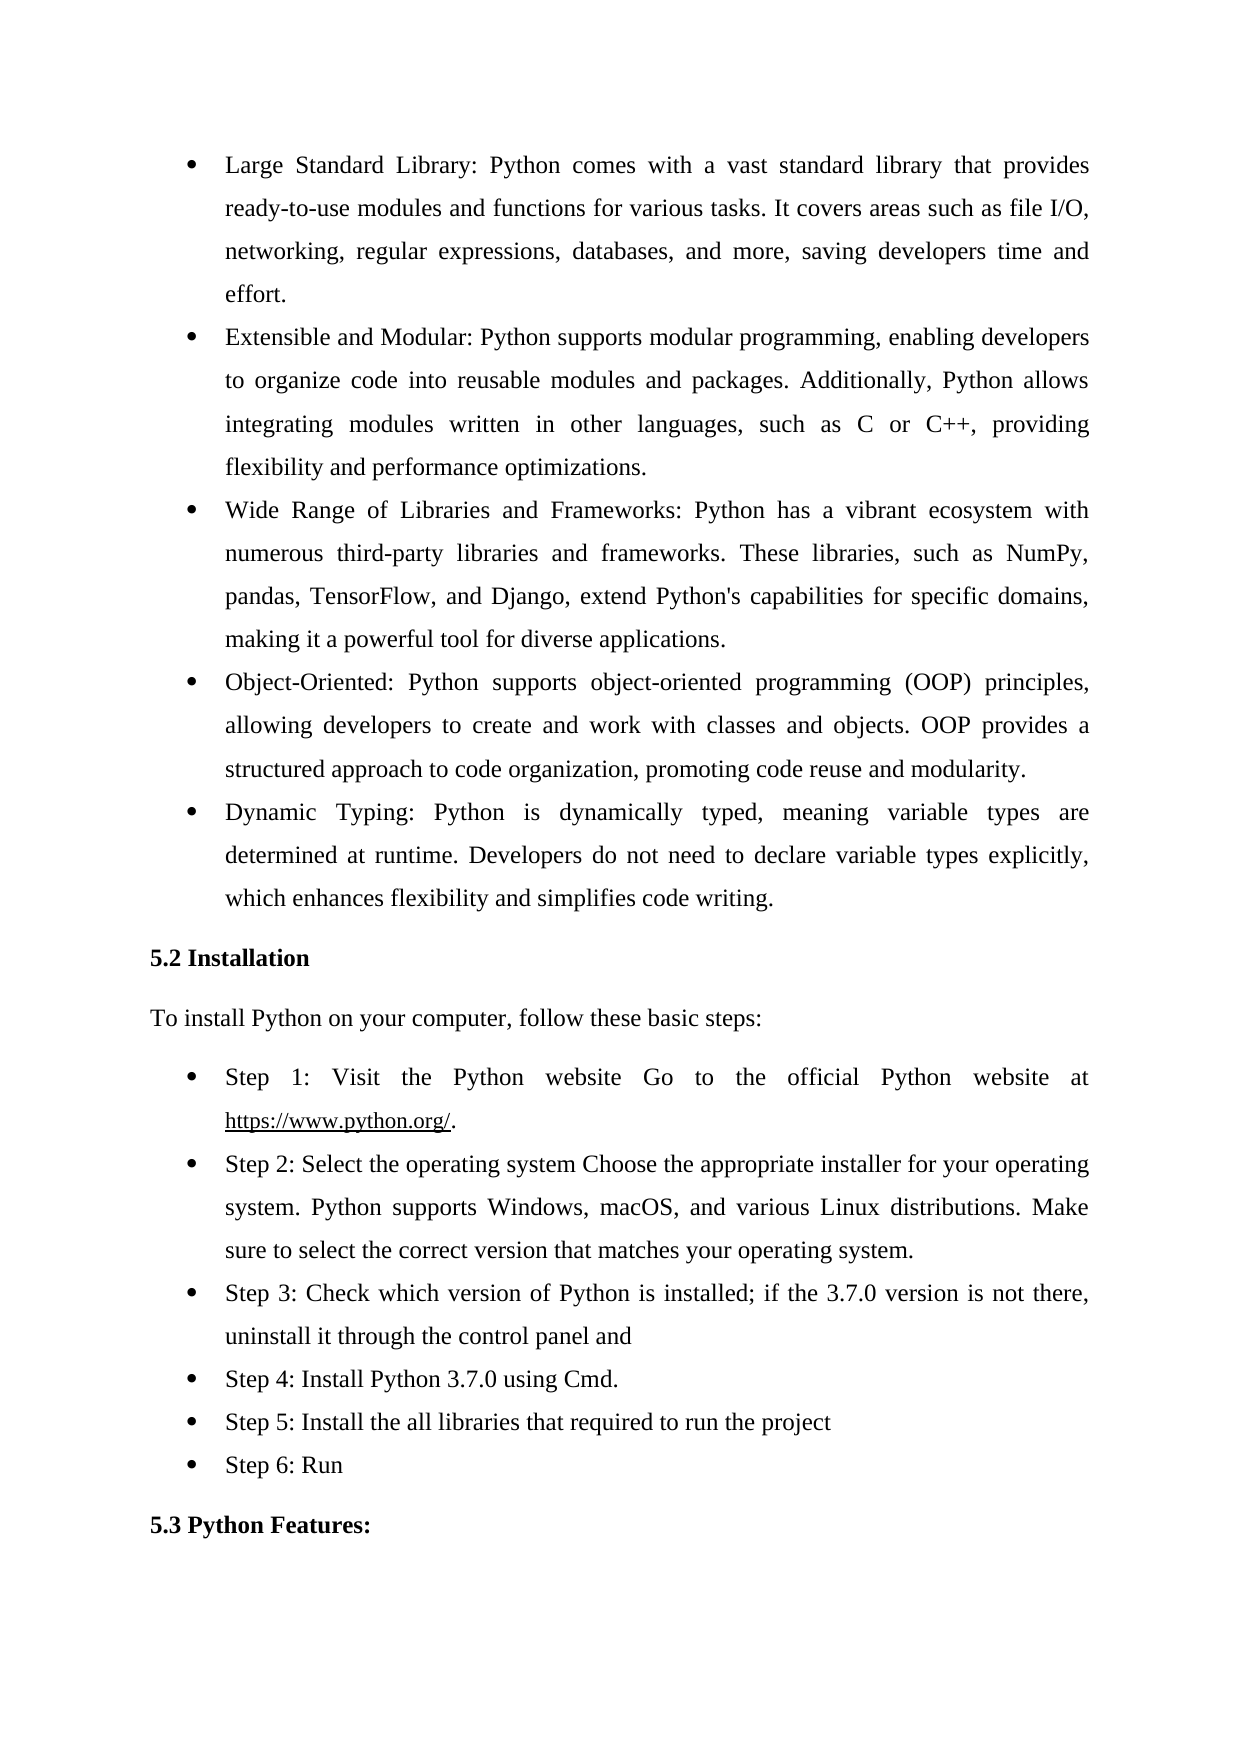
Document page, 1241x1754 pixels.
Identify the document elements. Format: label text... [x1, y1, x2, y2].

list Step 4: Install Python 3.7.0 using Cmd. [187, 1364, 1090, 1393]
text 5.3 Python Features: [150, 1510, 1090, 1539]
text To install Python on your computer, follow these basic steps: [150, 1003, 1090, 1031]
list Dynamic Typing: Python is dynamically typed, meaning variable types are determined at runtime. Developers do not need to declare variable types explicitly, which enhances flexibility and simplifies code writing. [187, 797, 1090, 912]
list Step 1: Visit the Python website Go to the official Python website at https://www.python.org/. [187, 1062, 1090, 1134]
list Extensible and Modular: Python supports modular programming, enabling developers to organize code into reusable modules and packages. Additionally, Python allows integrating modules written in other languages, such as C or C++, providing flexibility and performance optimizations. [187, 322, 1090, 481]
list Step 3: Check which version of Python is installed; if the 3.7.0 version is not there, uninstall it through the control panel and [187, 1278, 1090, 1350]
list Step 2: Select the operating system Choose the appropriate installer for your operating system. Python supports Windows, macOS, and various Linux distributions. Make sure to select the correct version that matches your operating system. [187, 1149, 1090, 1264]
list Step 6: Run [187, 1451, 1090, 1479]
list Wide Range of Libraries and Frameworks: Python has a vibrant ecosystem with numerous third-party libraries and frameworks. These libraries, such as NumPy, pandas, TensorFlow, and Django, extend Python's capabilities for specific domains, making it a powerful tool for diverse applications. [187, 495, 1090, 653]
text 5.2 Installation [150, 943, 1090, 972]
list Object-Oriented: Python supports object-oriented programming (OOP) principles, allowing developers to create and work with classes and objects. OOP provides a structured approach to code organization, promoting code reuse and modularity. [187, 667, 1090, 782]
list Large Standard Library: Python comes with a vast standard library that provides ready-to-use modules and functions for various tasks. It covers areas such as file I/O, networking, regular expressions, databases, and more, saving developers time and effort. [187, 150, 1090, 308]
list Step 5: Install the all libraries that required to run the project [187, 1407, 1090, 1436]
